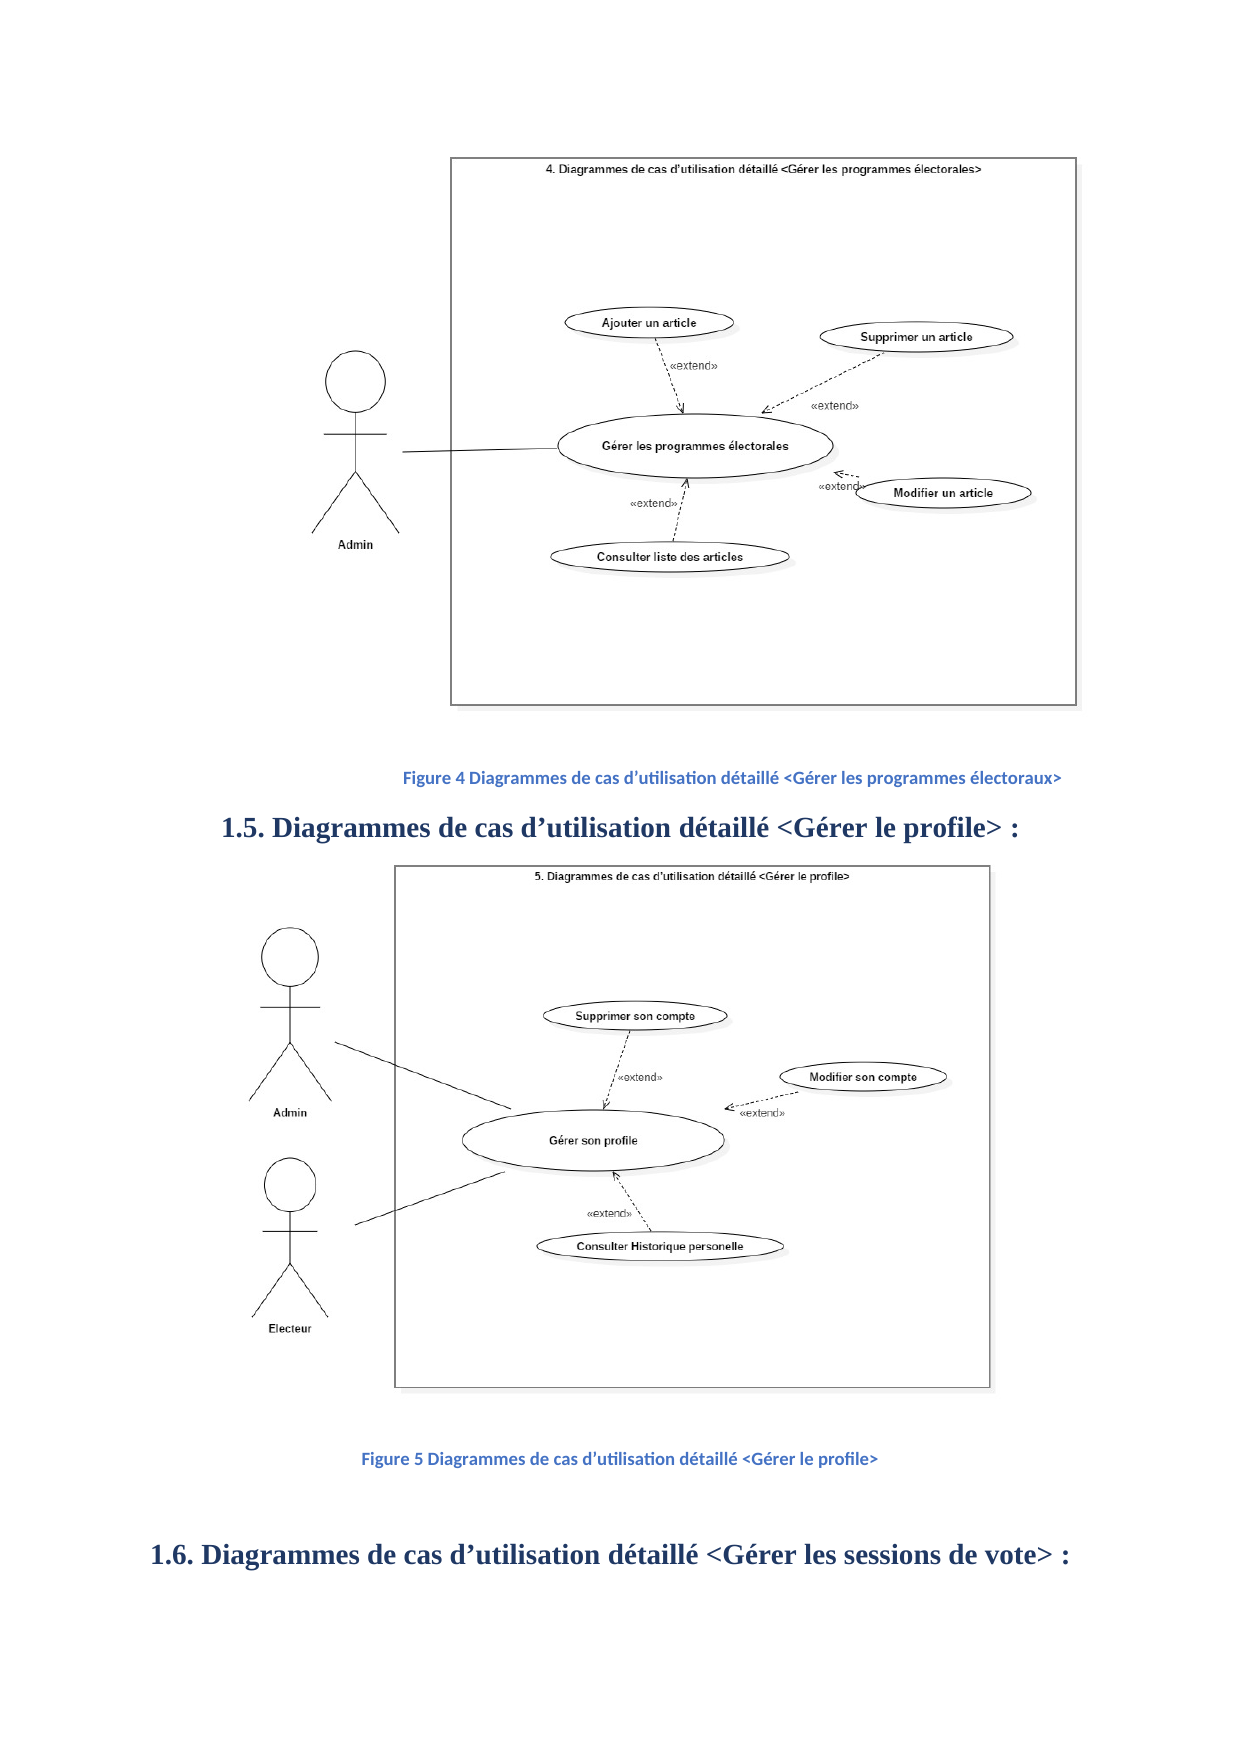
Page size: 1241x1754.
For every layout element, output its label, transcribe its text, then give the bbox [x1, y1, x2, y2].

picture [217, 857, 1023, 1421]
text Figure 5 Diagrammes de cas d’utilisation détaillé <Gérer le profile> [150, 1447, 1090, 1469]
text Figure 4 Diagrammes de cas d’utilisation détaillé <Gérer les programmes électoraux> [300, 766, 1090, 789]
text 1.6. Diagrammes de cas d’utilisation détaillé <Gérer les sessions de vote> : [150, 1537, 1090, 1571]
picture [300, 150, 1111, 740]
